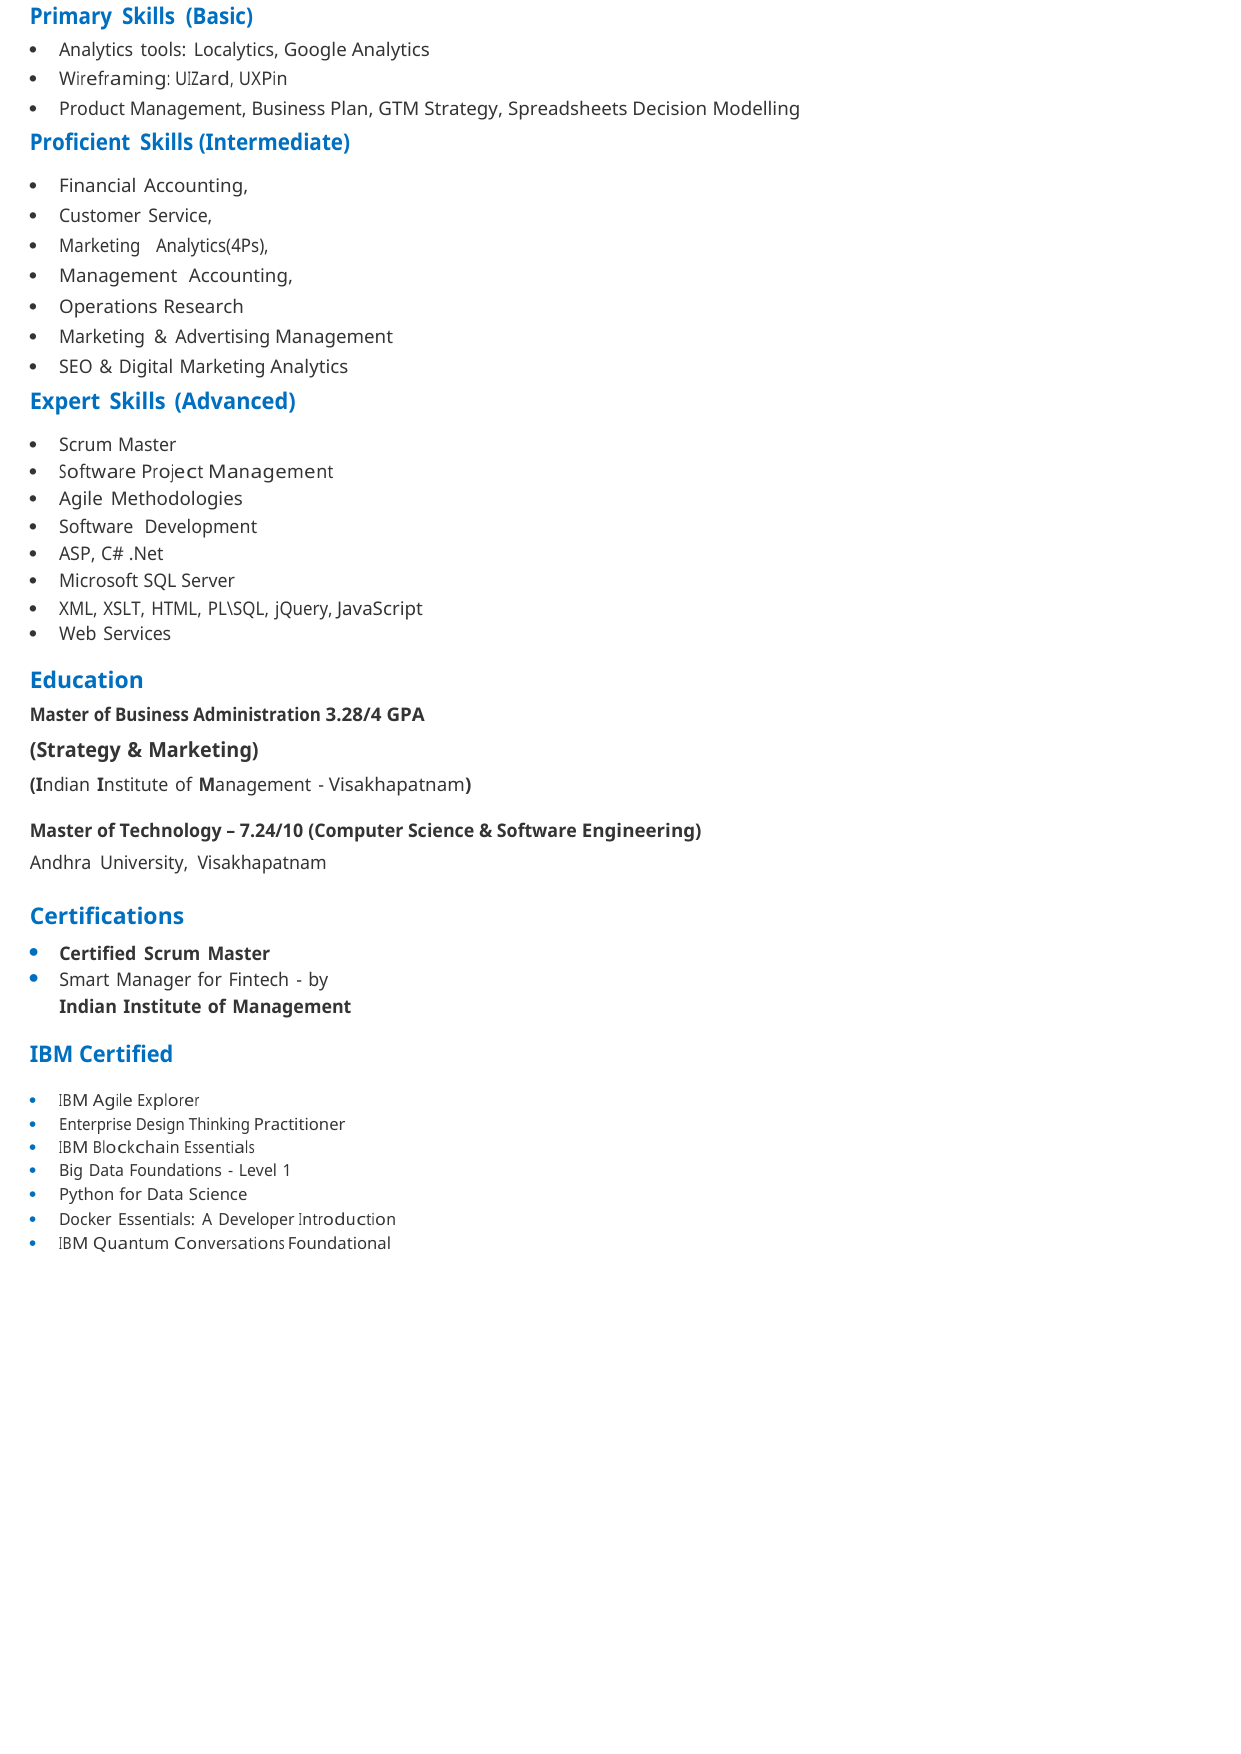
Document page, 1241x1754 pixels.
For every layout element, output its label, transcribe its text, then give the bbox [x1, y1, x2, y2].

list Analytics tools: Localytics, Google Analytics [29, 37, 797, 62]
subtitle Certified Scrum Master [29, 940, 861, 966]
list Financial Accounting, [29, 172, 861, 198]
list IBM Blockchain Essentials [29, 1137, 861, 1157]
list Big Data Foundations - Level 1 [29, 1159, 861, 1181]
list Customer Service, [29, 202, 861, 228]
list Marketing & Advertising Management [29, 323, 778, 348]
subtitle IBM Certified [29, 1038, 861, 1069]
list Wireframing: UIZard, UXPin [29, 67, 861, 90]
subtitle Master of Technology – 7.24/10 (Computer Science & Software Engineering) [29, 818, 817, 843]
list Operations Research [29, 293, 861, 318]
list Python for Data Science [29, 1183, 861, 1206]
list Software Project Management [29, 458, 861, 484]
list Scrum Master [29, 431, 861, 456]
text (Indian Institute of Management - Visakhapatnam) [29, 771, 861, 797]
subtitle Master of Business Administration 3.28/4 GPA [29, 701, 861, 727]
text Indian Institute of Management [59, 993, 861, 1019]
list Smart Manager for Fintech - by [29, 967, 861, 992]
list Docker Essentials: A Developer Introduction [29, 1207, 812, 1230]
subtitle Primary Skills (Basic) [29, 0, 861, 31]
subtitle Certifications [29, 900, 861, 931]
list Software Development [29, 513, 861, 539]
list Marketing Analytics(4Ps), [29, 232, 861, 258]
text (Strategy & Marketing) [29, 735, 861, 763]
list SEO & Digital Marketing Analytics [29, 354, 776, 379]
list Product Management, Business Plan, GTM Strategy, Spreadsheets Decision Modelling [29, 95, 849, 120]
subtitle Education [29, 664, 861, 696]
subtitle Proficient Skills (Intermediate) [29, 126, 690, 157]
list Microsoft SQL Server [29, 568, 861, 593]
list ASP, C# .Net [29, 540, 861, 566]
subtitle Expert Skills (Advanced) [29, 385, 861, 416]
list IBM Agile Explorer [29, 1088, 861, 1111]
list XML, XSLT, HTML, PL\SQL, jQuery, JavaScript [29, 595, 859, 621]
list Web Services [29, 622, 861, 645]
list IBM Quantum Conversations Foundational [29, 1232, 792, 1254]
text Andhra University, Visakhapatnam [29, 851, 861, 874]
list Enterprise Design Thinking Practitioner [29, 1112, 768, 1135]
list Management Accounting, [29, 263, 861, 288]
list Agile Methodologies [29, 486, 861, 511]
